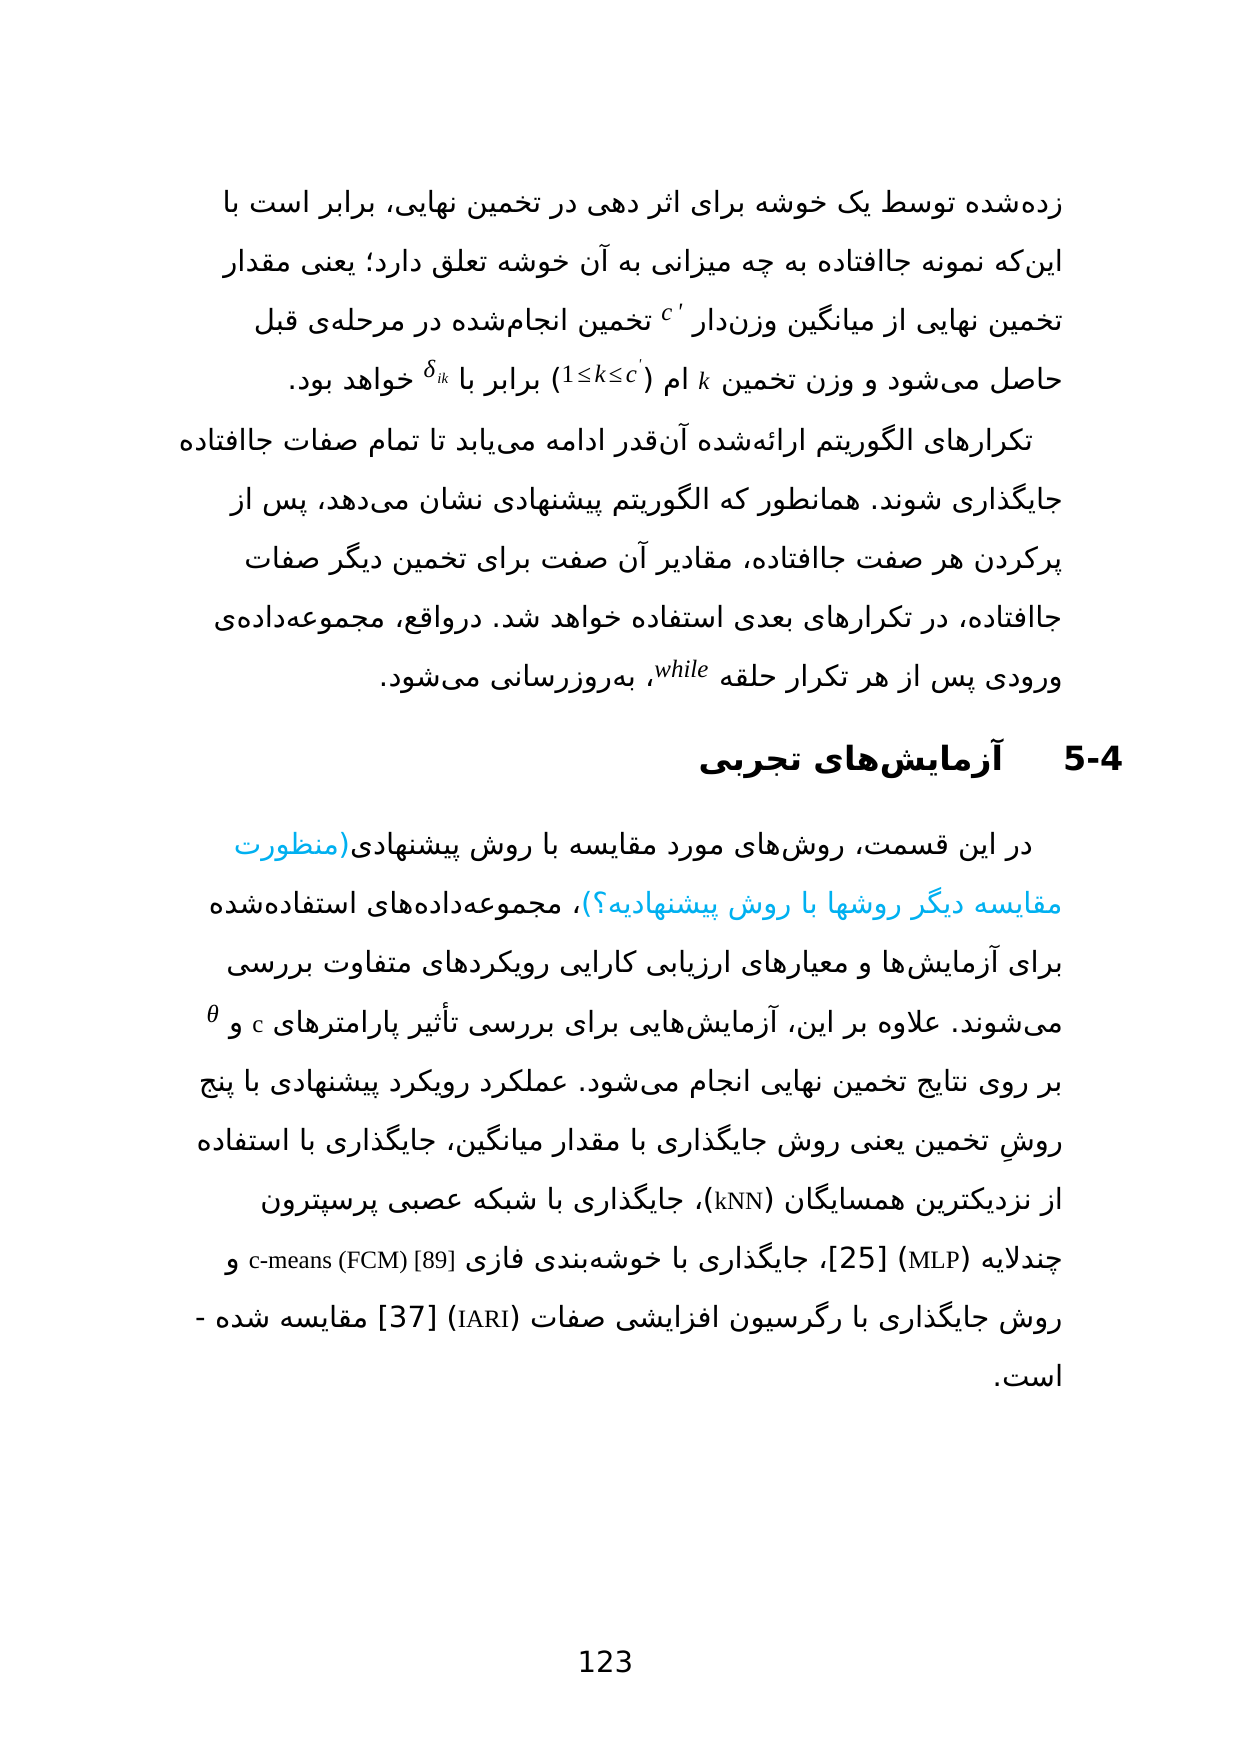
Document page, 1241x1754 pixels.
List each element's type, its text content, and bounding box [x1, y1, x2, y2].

text تکرار‌های الگوریتم ارائه‌شده آن‌قدر ادامه می‌یابد تا تمام صفات جاافتاده جایگذاری شوند. همانطور که الگوریتم پیشنهادی نشان می‌دهد، پس از پرکردن هر صفت جاافتاده، مقادیر آن صفت برای تخمین دیگر صفات جاافتاده، در تکرارهای بعدی استفاده خواهد شد. درواقع، مجموعه‌داده‌ی ورودی پس از هر تکرار حلقه ، به‌روزرسانی می‌شود. [177, 403, 1063, 698]
subtitle آزمایش‌های تجربی [177, 723, 1063, 783]
text در این قسمت، روش‌های مورد مقایسه با روش‌ پیشنهادی(منظورت مقایسه دیگر روشها با روش پیشنهادیه؟)، مجموعه‌داده‌های استفاده‌شده برای آزمایش‌ها و معیارهای ارزیابی کارایی رویکردهای متفاوت بررسی می‌شوند. علاوه بر این، آزمایش‌هایی برای بررسی تأثیر پارامتر‌های c و بر روی نتایج تخمین نهایی انجام می‌شود. عملکرد رویکرد پیشنهادی با پنج روشِ تخمین یعنی روش جایگذاری با مقدار میانگین، جایگذاری با استفاده از نزدیکترین همسایگان (kNN)، جایگذاری با شبکه عصبی پرسپترون چندلایه (MLP) [25]، جایگذاری با خوشه‌بندی فازی c-means (FCM) [89] و روش جایگذاری با رگرسیون افزایشی صفات (IARI) [37] مقایسه شده است. [177, 808, 1063, 1398]
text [177, 165, 1063, 401]
